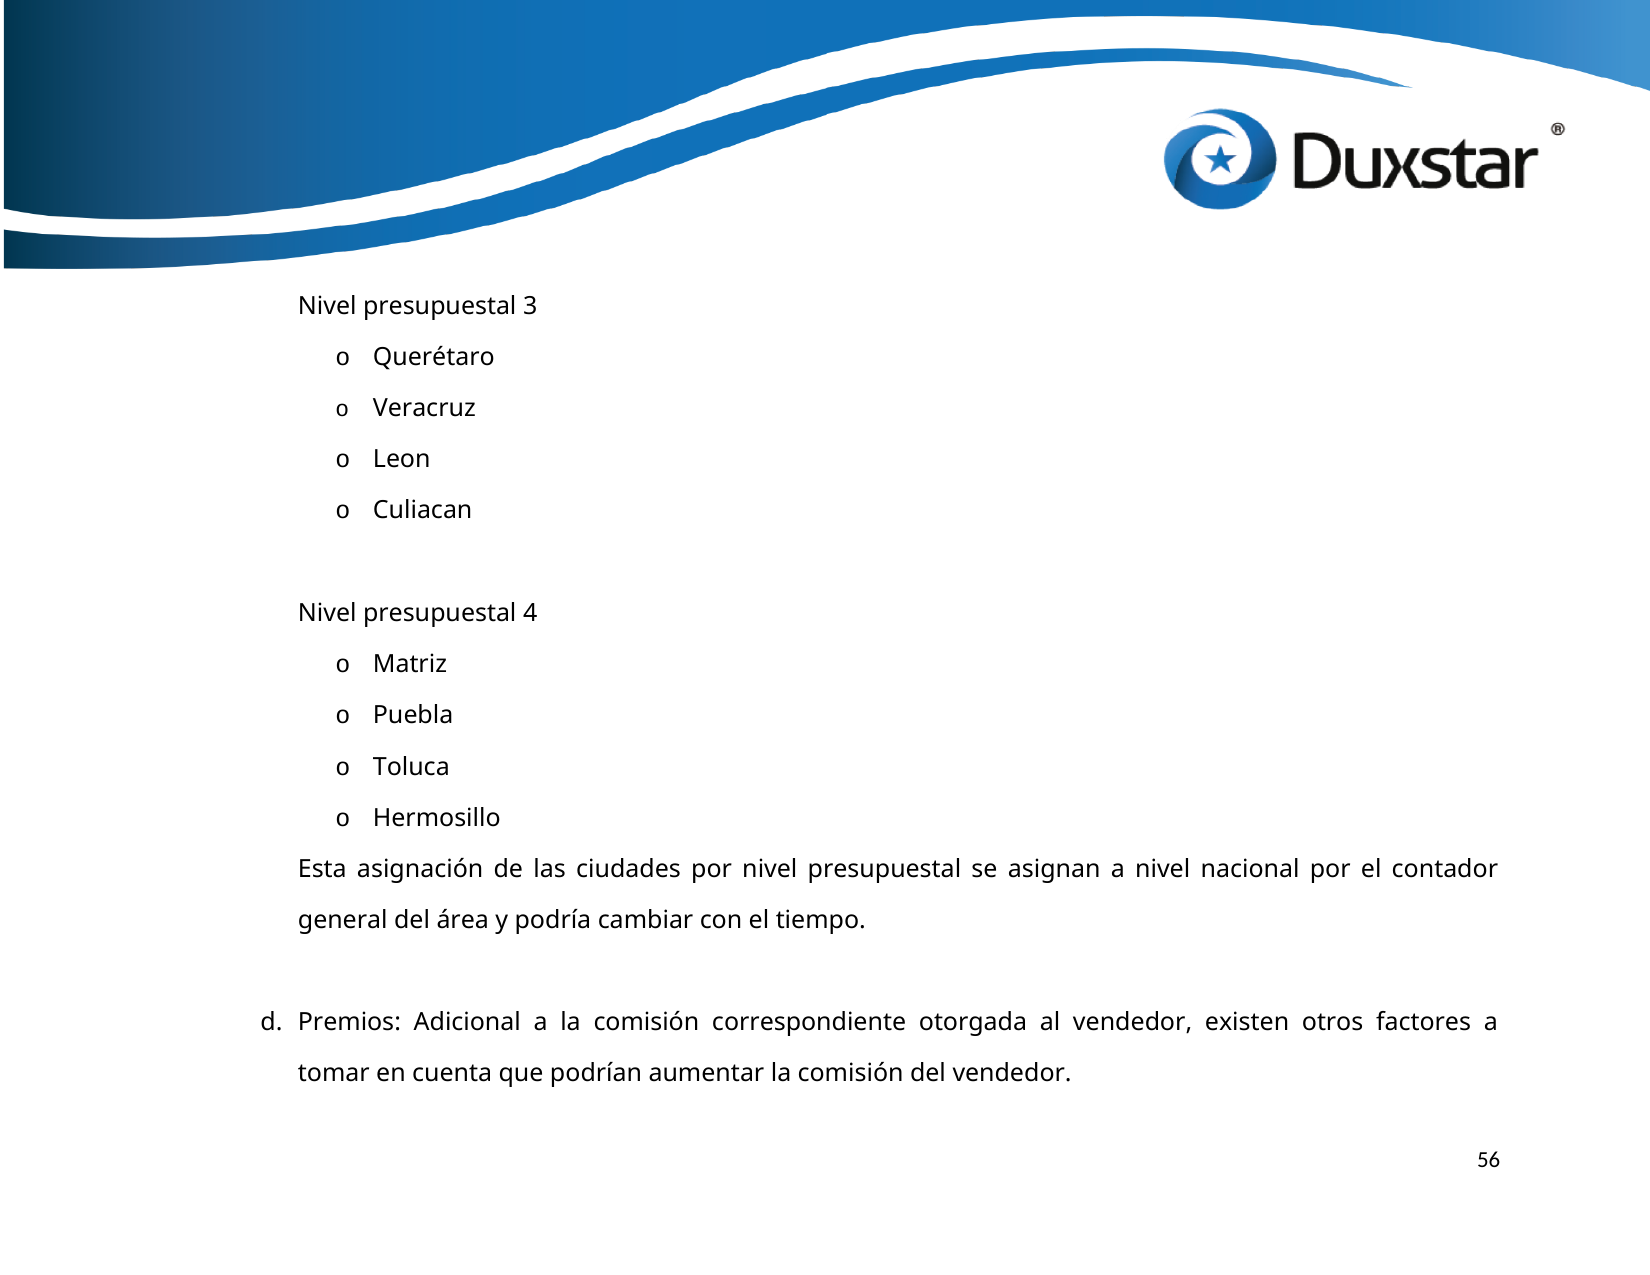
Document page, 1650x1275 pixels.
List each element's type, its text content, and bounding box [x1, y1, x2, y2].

list Hermosillo [335, 799, 1500, 834]
list Querétaro [335, 338, 1500, 373]
list Matriz [335, 646, 1500, 680]
list Toluca [335, 748, 1500, 782]
list Culiacan [335, 492, 1500, 526]
list Premios: Adicional a la comisión correspondiente otorgada al vendedor, existen otros factores a tomar en cuenta que podrían aumentar la comisión del vendedor. [260, 1004, 1500, 1089]
list Nivel presupuestal 4 [298, 594, 1500, 628]
picture [3, 0, 1650, 269]
list Puebla [335, 697, 1500, 731]
list Leon [335, 441, 1500, 475]
list Esta asignación de las ciudades por nivel presupuestal se asignan a nivel nacional por el contador general del área y podría cambiar con el tiempo. [298, 851, 1500, 936]
list Nivel presupuestal 3 [298, 287, 1500, 321]
list Veracruz [335, 390, 1500, 424]
